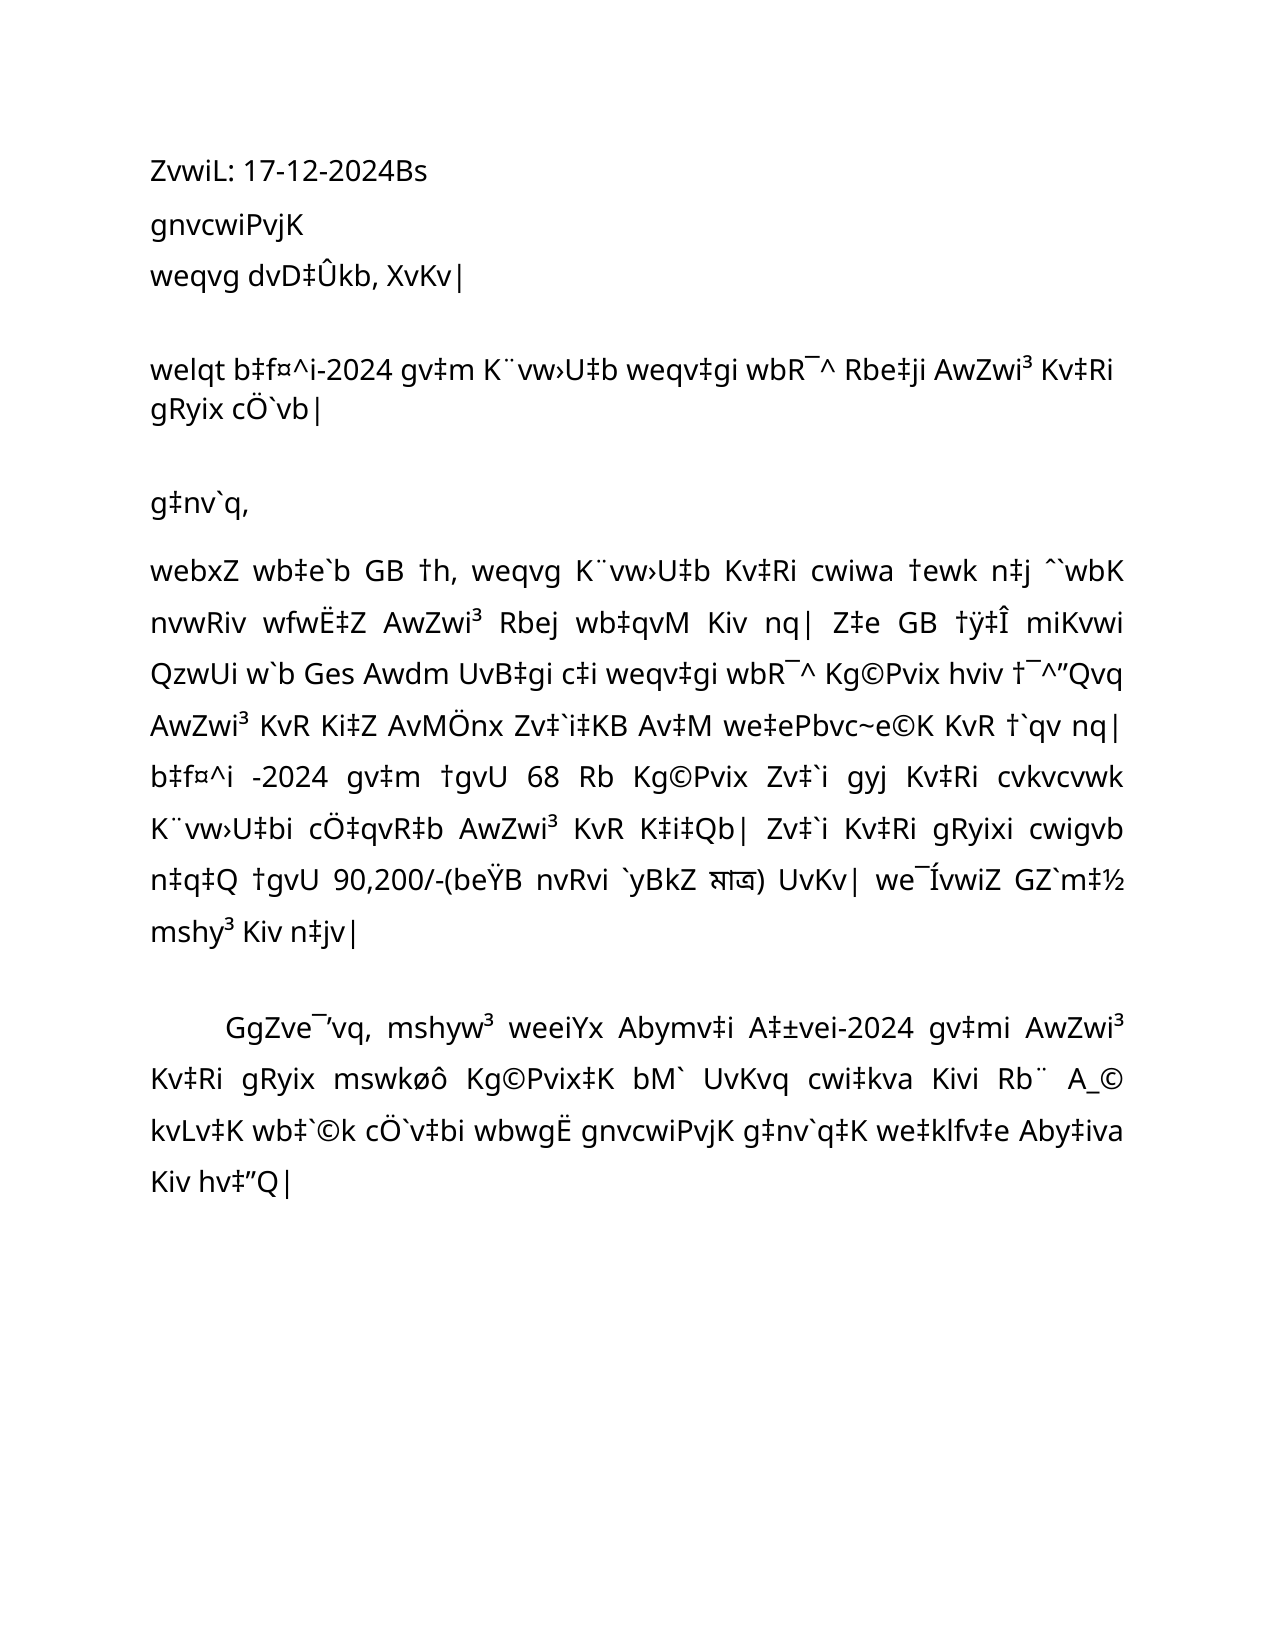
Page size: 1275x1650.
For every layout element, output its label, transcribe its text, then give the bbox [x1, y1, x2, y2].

text gnvcwiPvjK [150, 204, 1125, 243]
text GgZve¯’vq, mshyw³ weeiYx Abymv‡i A‡±vei-2024 gv‡mi AwZwi³ Kv‡Ri gRyix mswkøô Kg©Pvix‡K bM` UvKvq cwi‡kva Kivi Rb¨ A_© kvLv‡K wb‡`©k cÖ`v‡bi wbwgË gnvcwiPvjK g‡nv`q‡K we‡klfv‡e Aby‡iva Kiv hv‡”Q| [150, 1007, 1125, 1201]
text ZvwiL: 17-12-2024Bs [150, 150, 1125, 190]
text webxZ wb‡e`b GB †h, weqvg K¨vw›U‡b Kv‡Ri cwiwa †ewk n‡j ˆ`wbK nvwRiv wfwË‡Z AwZwi³ Rbej wb‡qvM Kiv nq| Z‡e GB †ÿ‡Î miKvwi QzwUi w`b Ges Awdm UvB‡gi c‡i weqv‡gi wbR¯^ Kg©Pvix hviv †¯^”Qvq AwZwi³ KvR Ki‡Z AvMÖnx Zv‡`i‡KB Av‡M we‡ePbvc~e©K KvR †`qv nq| b‡f¤^i -2024 gv‡m †gvU 68 Rb Kg©Pvix Zv‡`i gyj Kv‡Ri cvkvcvwk K¨vw›U‡bi cÖ‡qvR‡b AwZwi³ KvR K‡i‡Qb| Zv‡`i Kv‡Ri gRyixi cwigvb n‡q‡Q †gvU 90,200/-(beŸB nvRvi `yBkZ মাত্র) UvKv| we¯ÍvwiZ GZ`m‡½ mshy³ Kiv n‡jv| [150, 550, 1125, 951]
text weqvg dvD‡Ûkb, XvKv| [150, 255, 1125, 295]
text welqt b‡f¤^i-2024 gv‡m K¨vw›U‡b weqv‡gi wbR¯^ Rbe‡ji AwZwi³ Kv‡Ri gRyix cÖ`vb| [150, 349, 1125, 428]
text g‡nv`q, [150, 482, 1125, 522]
